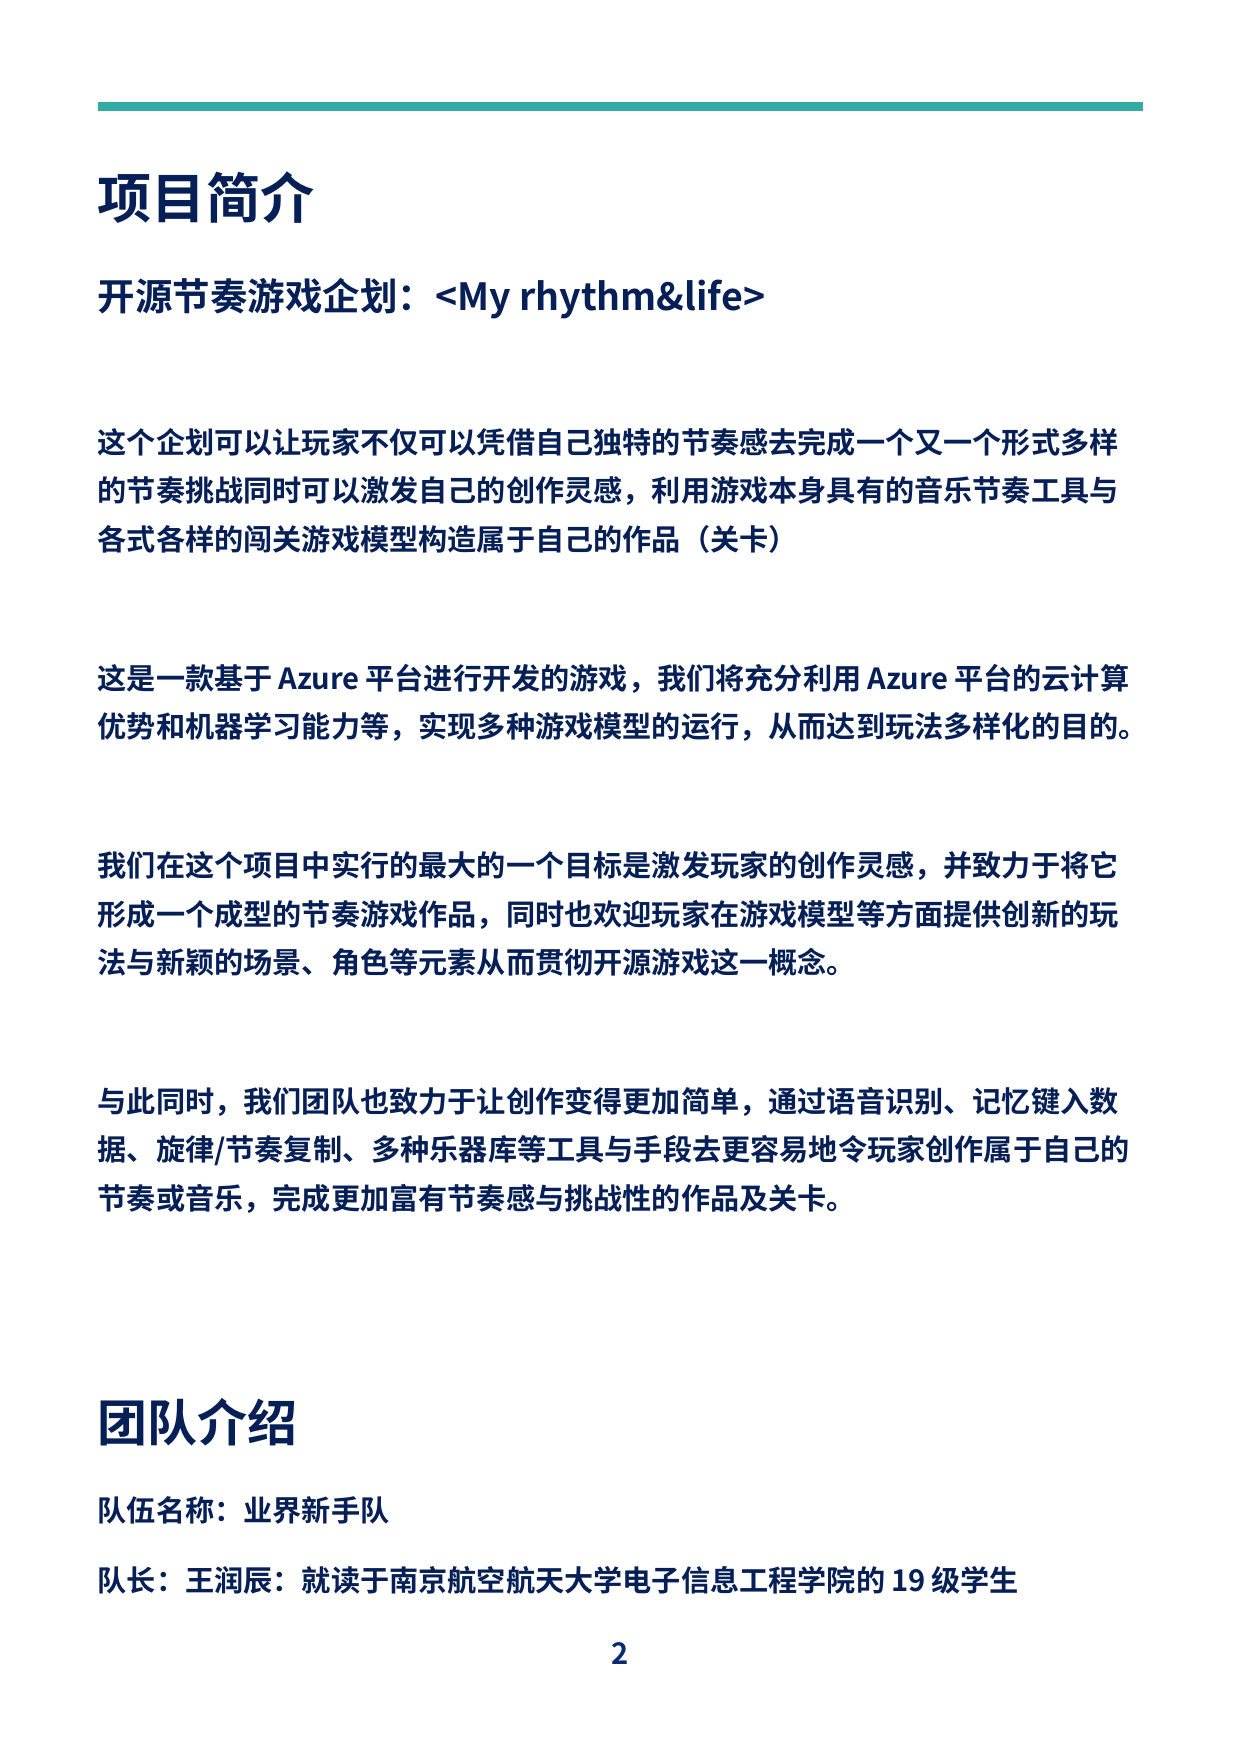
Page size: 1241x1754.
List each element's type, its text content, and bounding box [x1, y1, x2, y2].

text 这个企划可以让玩家不仅可以凭借自己独特的节奏感去完成一个又一个形式多样的节奏挑战同时可以激发自己的创作灵感，利用游戏本身具有的音乐节奏工具与各式各样的闯关游戏模型构造属于自己的作品（关卡） [97, 419, 1143, 559]
text 队长：王润辰：就读于南京航空航天大学电子信息工程学院的19级学生 [97, 1557, 1143, 1599]
text 项目简介 [97, 156, 1143, 234]
text 我们在这个项目中实行的最大的一个目标是激发玩家的创作灵感，并致力于将它形成一个成型的节奏游戏作品，同时也欢迎玩家在游戏模型等方面提供创新的玩法与新颖的场景、角色等元素从而贯彻开源游戏这一概念。 [97, 843, 1143, 982]
text 队伍名称：业界新手队 [97, 1488, 1143, 1530]
text 团队介绍 [97, 1384, 1143, 1456]
text 这是一款基于Azure平台进行开发的游戏，我们将充分利用Azure平台的云计算优势和机器学习能力等，实现多种游戏模型的运行，从而达到玩法多样化的目的。 [97, 655, 1143, 746]
text 与此同时，我们团队也致力于让创作变得更加简单，通过语音识别、记忆键入数据、旋律/节奏复制、多种乐器库等工具与手段去更容易地令玩家创作属于自己的节奏或音乐，完成更加富有节奏感与挑战性的作品及关卡。 [97, 1078, 1143, 1218]
text 开源节奏游戏企划：<My rhythm&life> [97, 267, 1143, 321]
